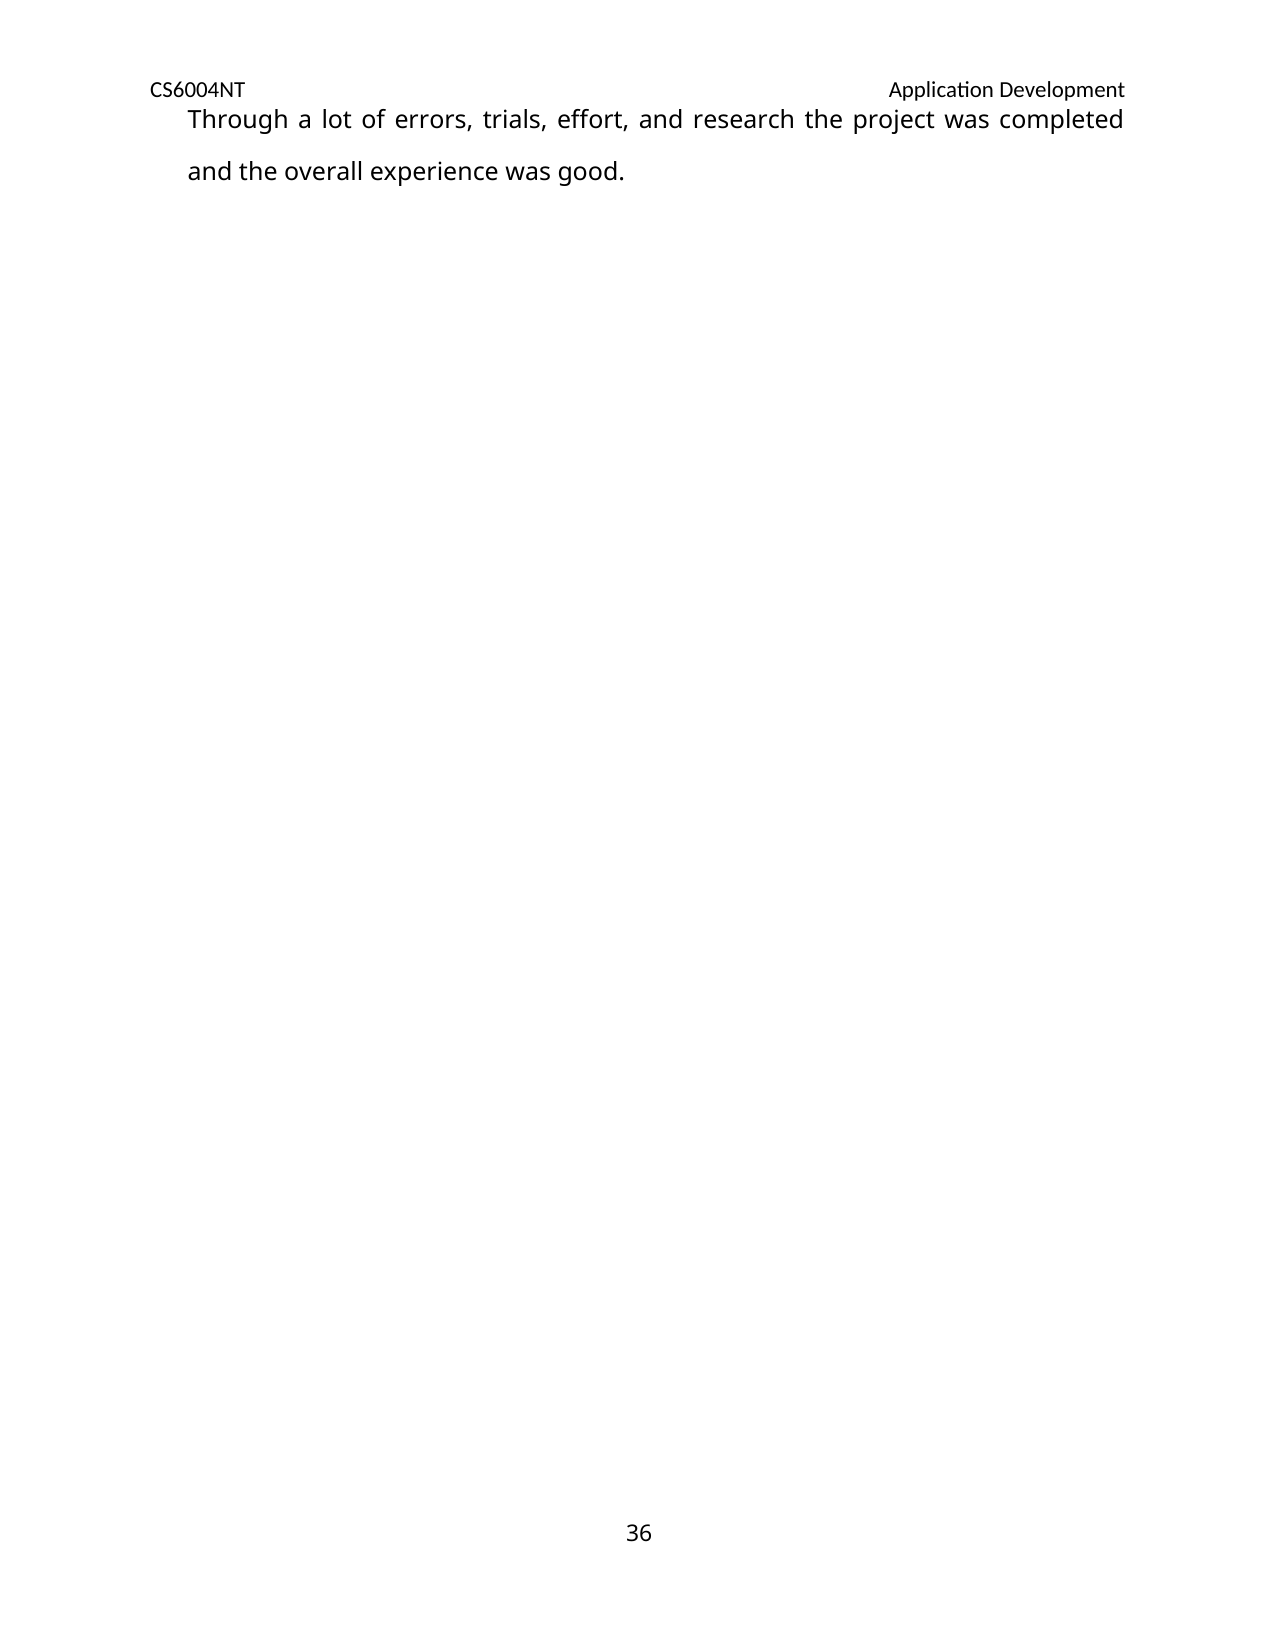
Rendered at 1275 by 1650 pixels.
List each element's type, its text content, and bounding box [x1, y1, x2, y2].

text Through a lot of errors, trials, effort, and research the project was completed and the overall experience was good. [187, 102, 1125, 187]
